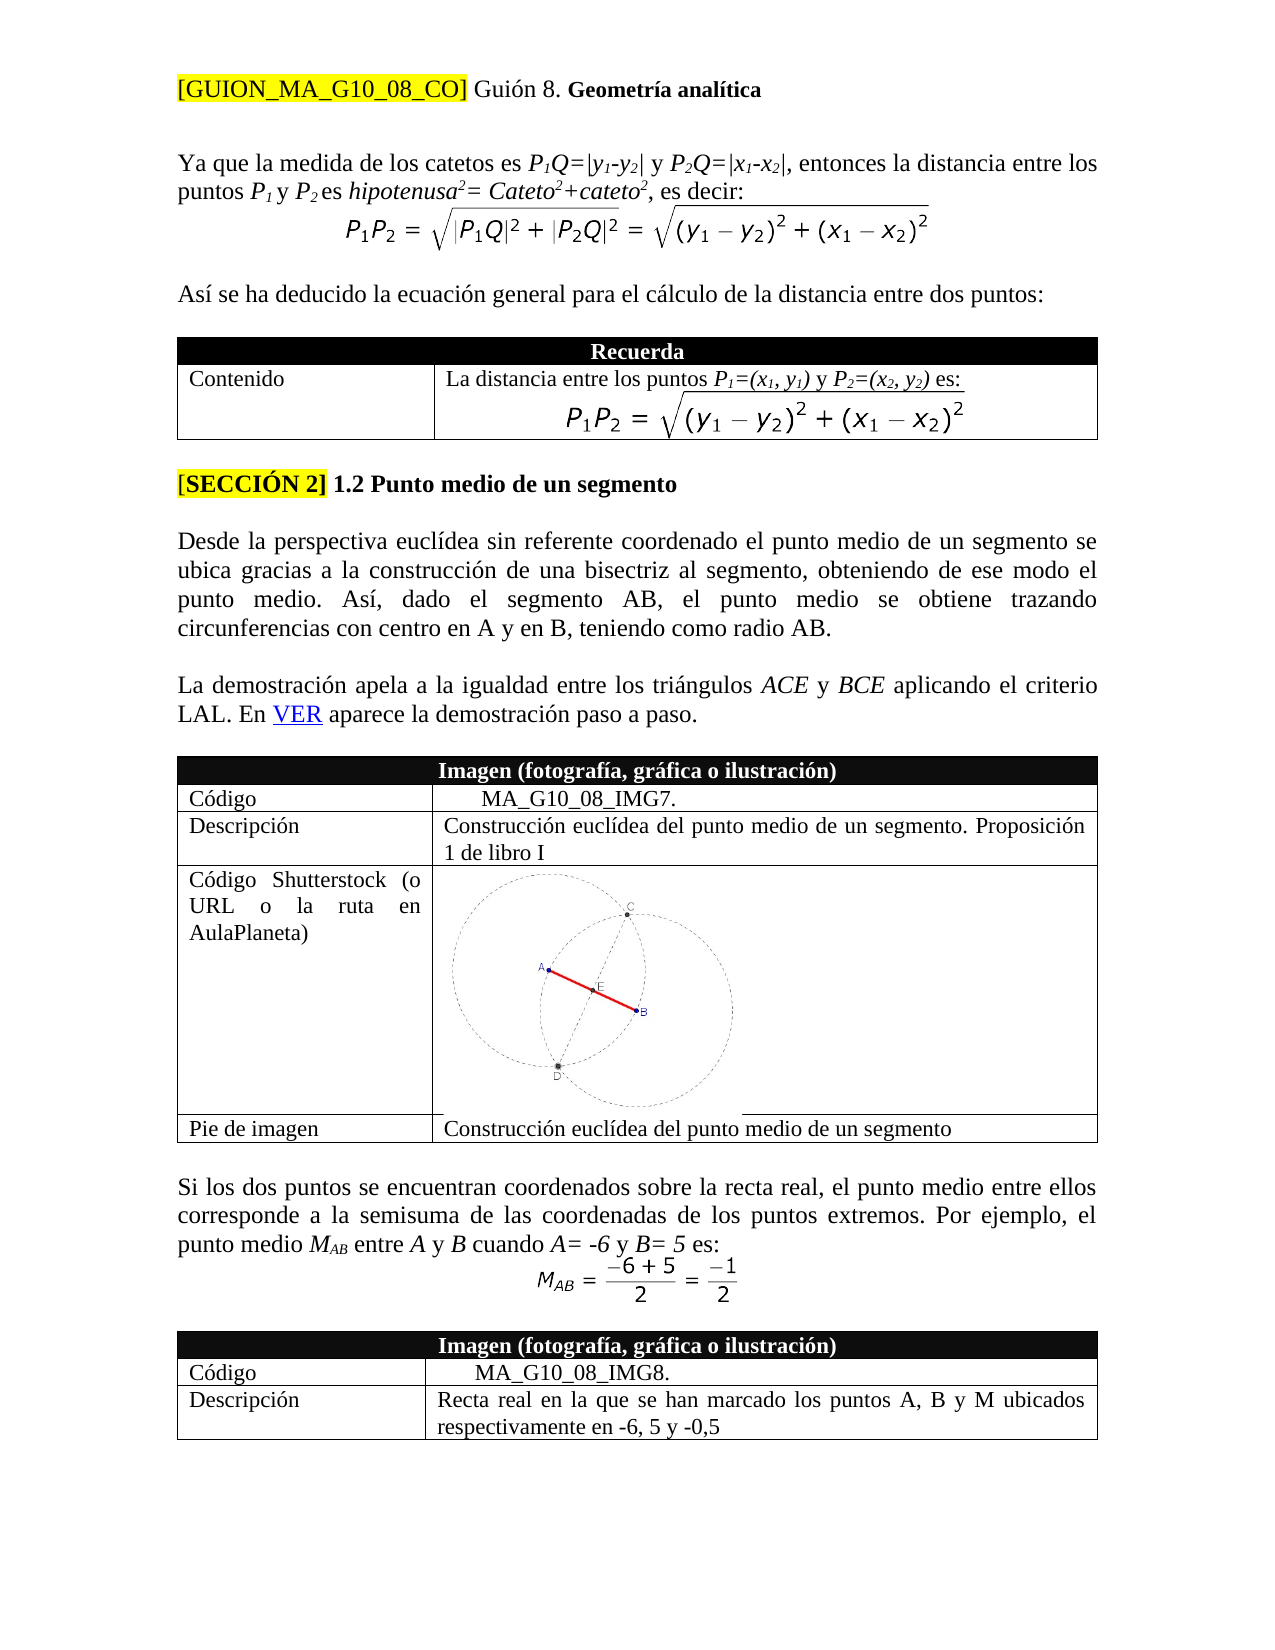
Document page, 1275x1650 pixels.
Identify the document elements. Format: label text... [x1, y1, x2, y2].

text Así se ha deducido la ecuación general para el cálculo de la distancia entre dos puntos: [177, 279, 1098, 308]
table_header Imagen (fotografía, gráfica o ilustración) [178, 1332, 1097, 1358]
table_cell [433, 785, 1097, 811]
table_cell Descripción [178, 812, 432, 865]
picture [346, 205, 929, 251]
picture [537, 1257, 738, 1302]
text Ya que la medida de los catetos es P1Q=|y1-y2| y P2Q=|x1-x2|, entonces la distancia entre los puntos P1 y P2 es hipotenusa2= Cateto2+cateto2, es decir: [177, 148, 1098, 205]
table_cell Contenido [178, 365, 434, 439]
table_cell Construcción euclídea del punto medio de un segmento. Proposición 1 de libro I [433, 812, 1097, 865]
table_cell Construcción euclídea del punto medio de un segmento [433, 1115, 1097, 1142]
text Si los dos puntos se encuentran coordenados sobre la recta real, el punto medio entre ellos corresponde a la semisuma de las coordenadas de los puntos extremos. Por ejemplo, el punto medio MAB entre A y B cuando A= -6 y B= 5 es: [177, 1172, 1098, 1258]
table_cell Recta real en la que se han marcado los puntos A, B y M ubicados respectivamente en -6, 5 y -0,5 [426, 1386, 1097, 1439]
table_cell Código [178, 1359, 425, 1385]
table_header Recuerda [178, 338, 1097, 364]
table_header Imagen (fotografía, gráfica o ilustración) [178, 758, 1097, 784]
table_cell [433, 866, 443, 1114]
table_cell [426, 1359, 1097, 1385]
picture [443, 866, 743, 1115]
table_cell La distancia entre los puntos P1=(x1, y1) y P2=(x2, y2) es: [435, 365, 1097, 439]
text La demostración apela a la igualdad entre los triángulos ACE y BCE aplicando el criterio LAL. En VER aparece la demostración paso a paso. [177, 670, 1098, 728]
table_cell Código Shutterstock (o URL o la ruta en AulaPlaneta) [178, 866, 432, 1114]
text [SECCIÓN 2] 1.2 Punto medio de un segmento [327, 469, 1098, 498]
table_cell Descripción [178, 1386, 425, 1439]
table_cell Código [178, 785, 432, 811]
table_cell [743, 866, 1097, 1114]
text Desde la perspectiva euclídea sin referente coordenado el punto medio de un segmento se ubica gracias a la construcción de una bisectriz al segmento, obteniendo de ese modo el punto medio. Así, dado el segmento AB, el punto medio se obtiene trazando circunferencias con centro en A y en B, teniendo como radio AB. [177, 526, 1098, 641]
picture [567, 391, 965, 439]
table_cell Pie de imagen [178, 1115, 432, 1142]
